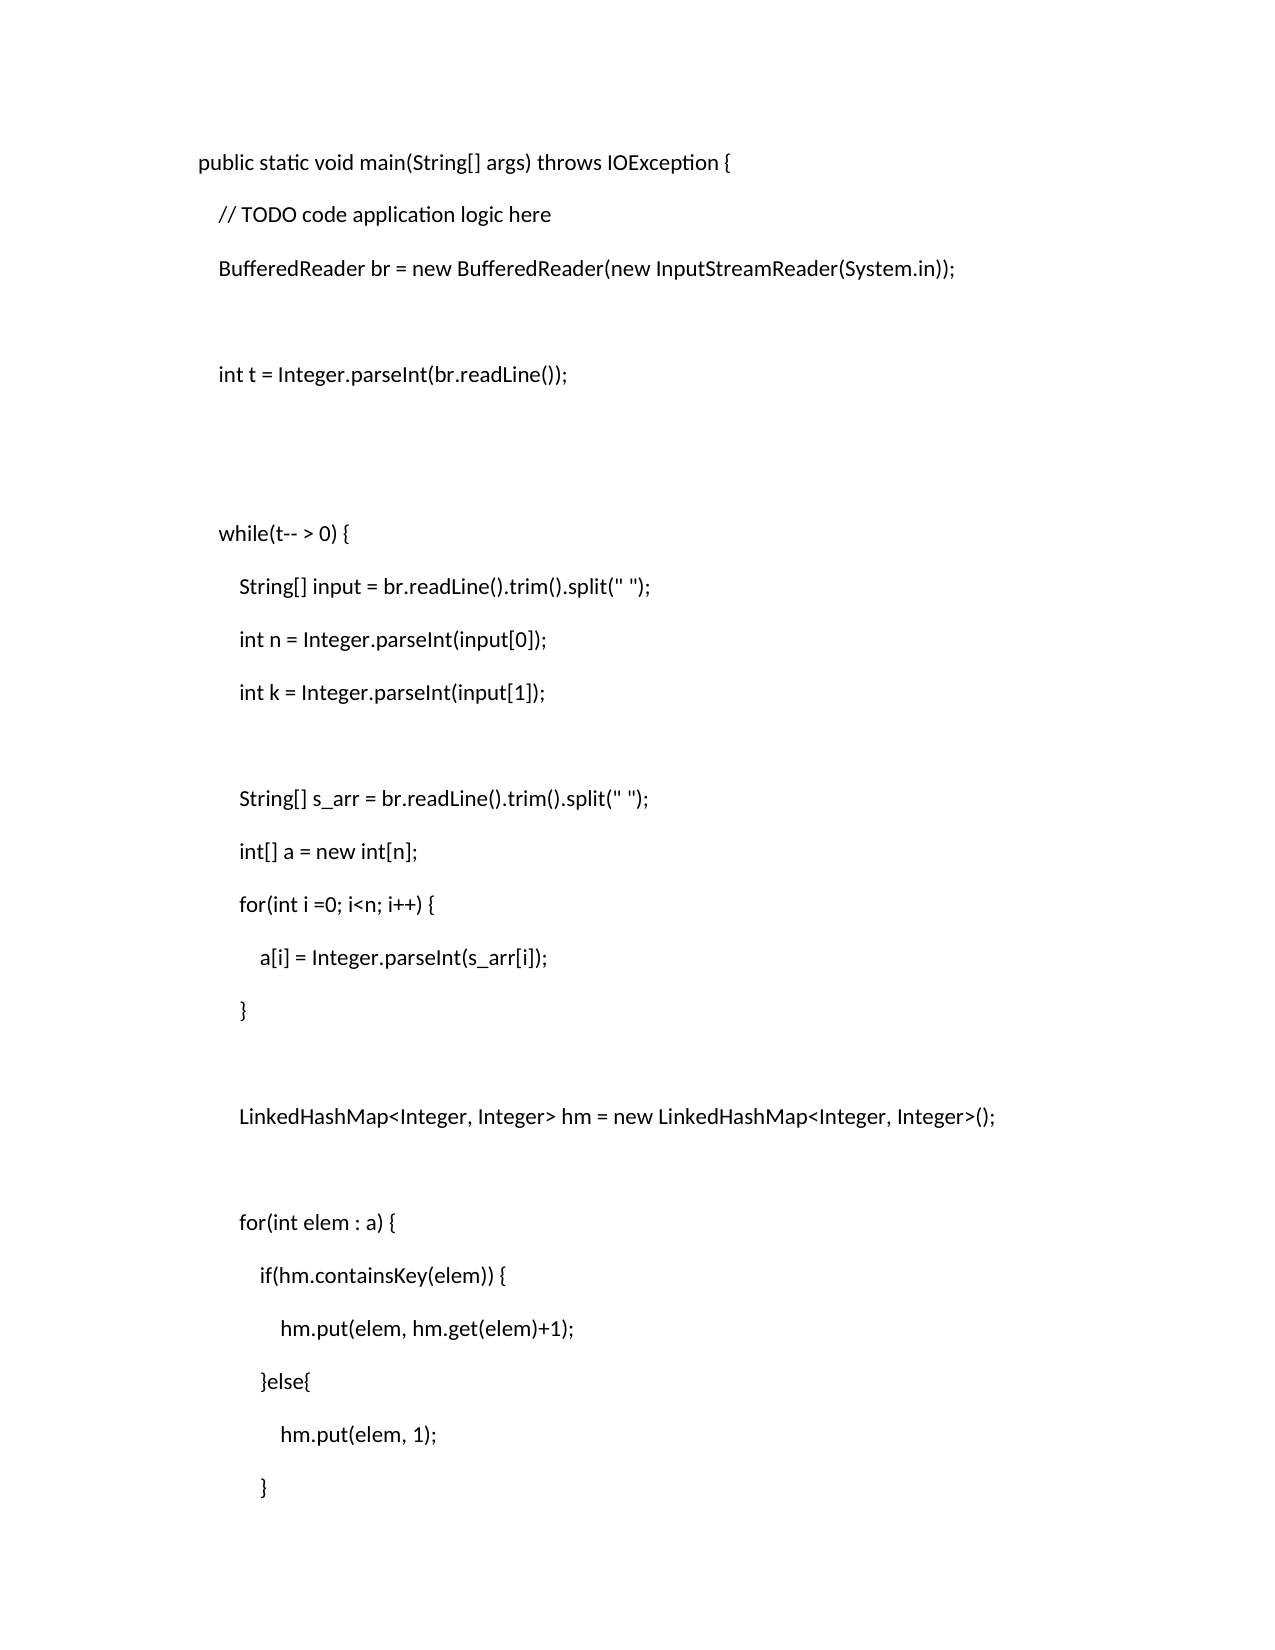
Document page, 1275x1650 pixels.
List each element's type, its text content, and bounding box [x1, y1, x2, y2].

text // TODO code application logic here [177, 201, 1098, 229]
text for(int i =0; i<n; i++) { [177, 890, 1098, 918]
text int k = Integer.parseInt(input[1]); [177, 678, 1098, 706]
text int[] a = new int[n]; [177, 837, 1098, 865]
text hm.put(elem, hm.get(elem)+1); [177, 1314, 1098, 1342]
text int n = Integer.parseInt(input[0]); [177, 625, 1098, 653]
text }else{ [177, 1367, 1098, 1395]
text String[] input = br.readLine().trim().split(" "); [177, 572, 1098, 600]
text public static void main(String[] args) throws IOException { [177, 148, 1098, 176]
text String[] s_arr = br.readLine().trim().split(" "); [177, 784, 1098, 812]
text a[i] = Integer.parseInt(s_arr[i]); [177, 943, 1098, 971]
text for(int elem : a) { [177, 1208, 1098, 1236]
text int t = Integer.parseInt(br.readLine()); [177, 360, 1098, 388]
text while(t-- > 0) { [177, 519, 1098, 547]
text } [177, 996, 1098, 1024]
text BufferedReader br = new BufferedReader(new InputStreamReader(System.in)); [177, 254, 1098, 282]
text hm.put(elem, 1); [177, 1420, 1098, 1448]
text } [177, 1473, 1098, 1501]
text if(hm.containsKey(elem)) { [177, 1261, 1098, 1289]
text LinkedHashMap<Integer, Integer> hm = new LinkedHashMap<Integer, Integer>(); [177, 1102, 1098, 1130]
